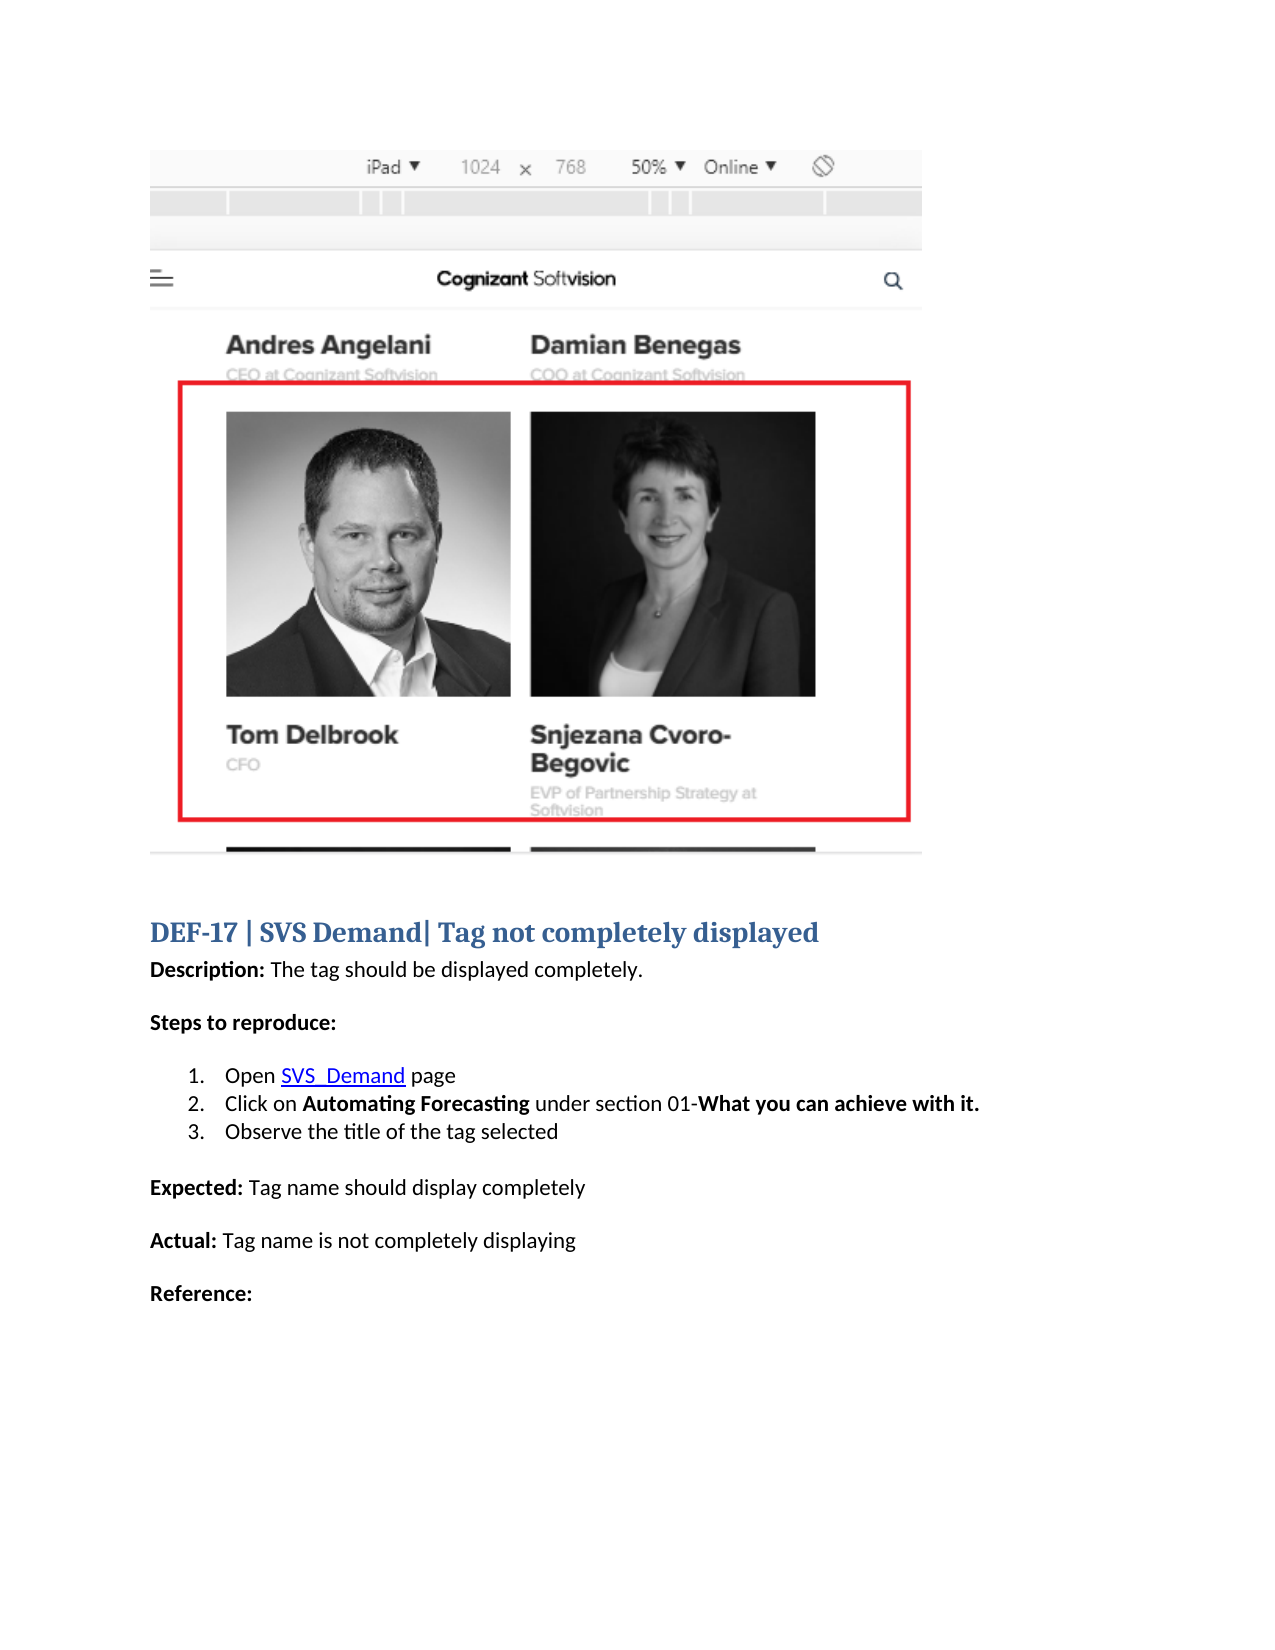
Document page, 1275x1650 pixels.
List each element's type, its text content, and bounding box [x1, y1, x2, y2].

picture [150, 150, 922, 863]
subtitle DEF-17 | SVS Demand| Tag not completely displayed [150, 917, 1125, 950]
text Description: The tag should be displayed completely. [150, 955, 1125, 983]
list Click on Automating Forecasting under section 01-What you can achieve with it. [187, 1089, 1125, 1117]
text Steps to reproduce: [150, 1008, 1125, 1036]
text Expected: Tag name should display completely [150, 1173, 1125, 1201]
list Open SVS_Demand page [187, 1061, 1125, 1089]
text Actual: Tag name is not completely displaying [150, 1226, 1125, 1254]
text Reference: [150, 1279, 1125, 1307]
list Observe the title of the tag selected [187, 1117, 1125, 1145]
